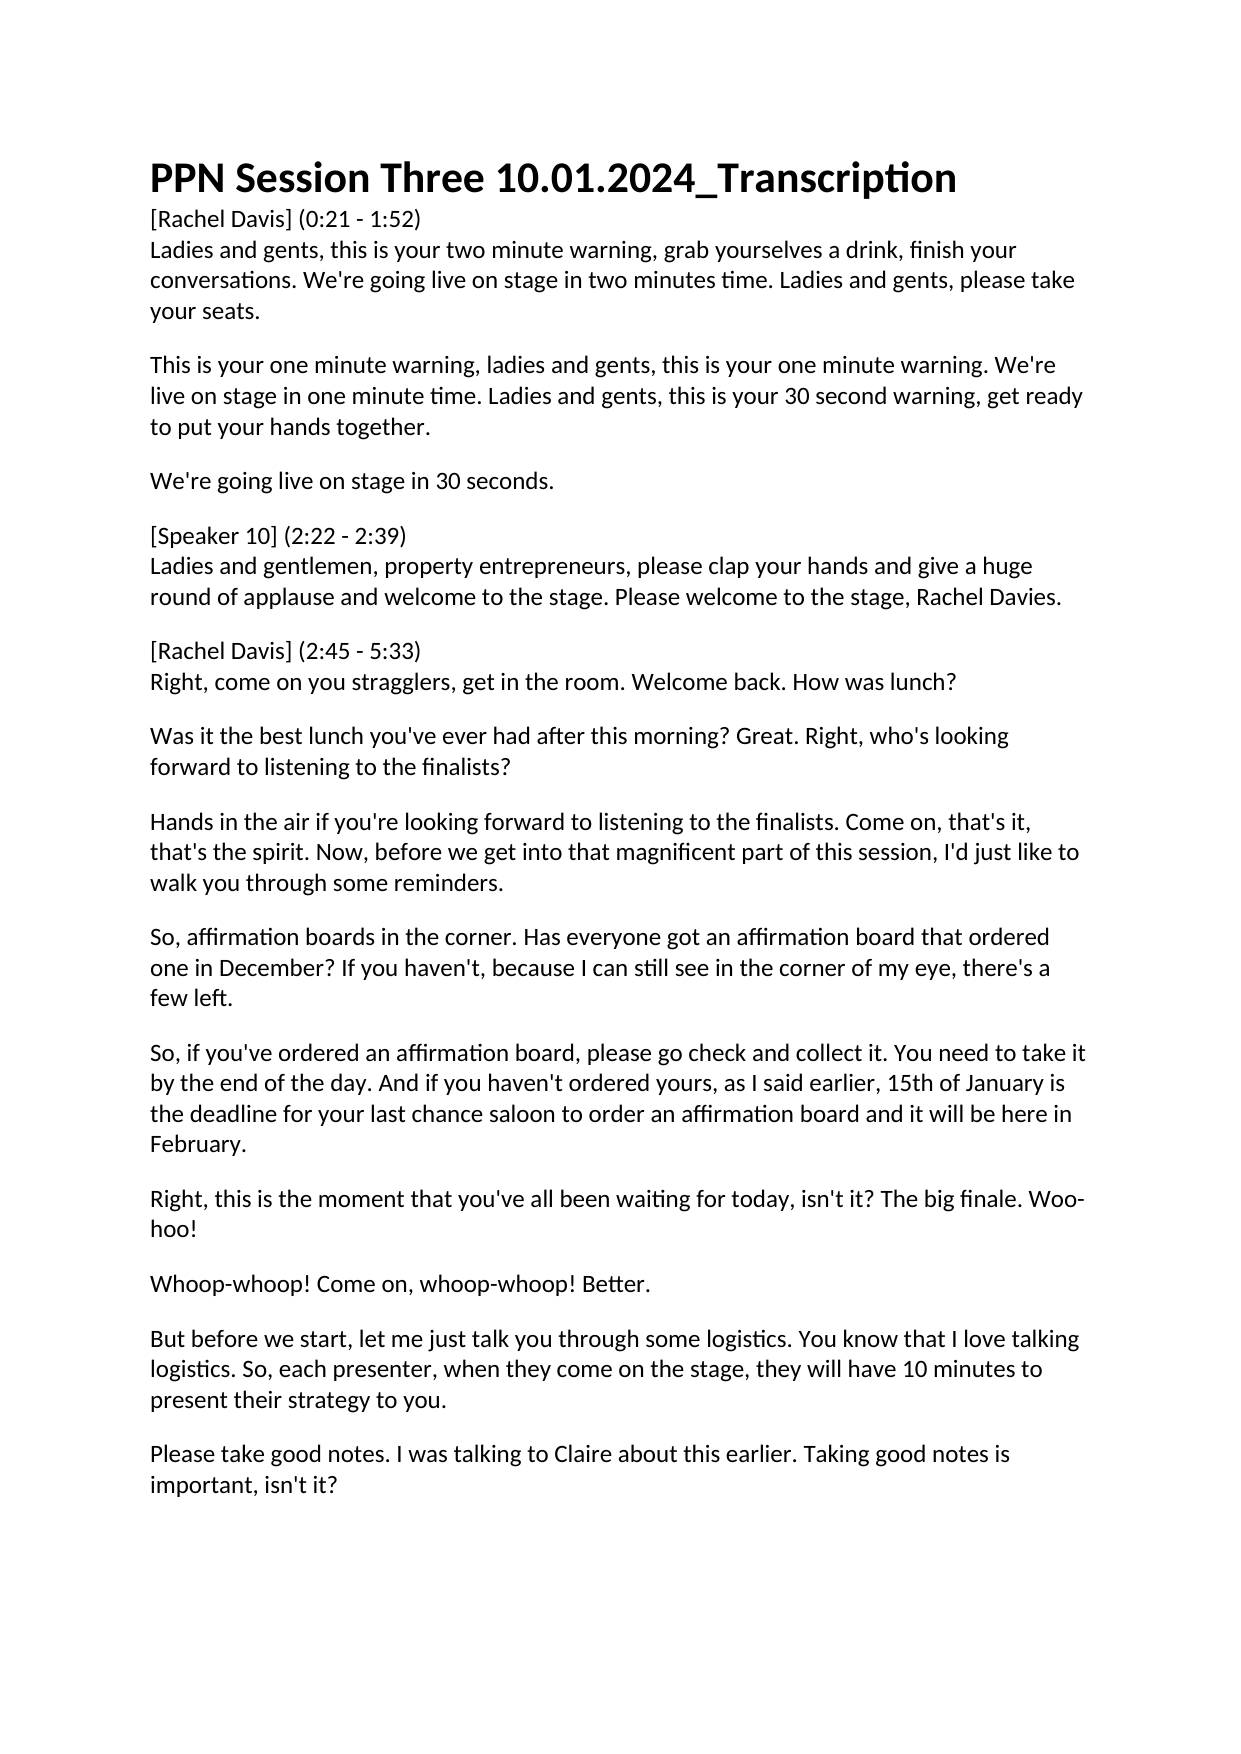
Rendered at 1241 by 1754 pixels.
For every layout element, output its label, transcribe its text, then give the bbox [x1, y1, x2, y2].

text Was it the best lunch you've ever had after this morning? Great. Right, who's looking forward to listening to the finalists? [150, 721, 1090, 782]
text Right, come on you stragglers, get in the room. Welcome back. How was lunch? [150, 666, 1090, 696]
text So, if you've ordered an affirmation board, please go check and collect it. You need to take it by the end of the day. And if you haven't ordered yours, as I said earlier, 15th of January is the deadline for your last chance saloon to order an affirmation board and it will be here in February. [150, 1037, 1090, 1159]
text This is your one minute warning, ladies and gents, this is your one minute warning. We're live on stage in one minute time. Ladies and gents, this is your 30 second warning, get ready to put your hands together. [150, 349, 1090, 441]
text Whoop-whoop! Come on, whoop-whoop! Better. [150, 1268, 1090, 1299]
text But before we start, let me just talk you through some logistics. You know that I love talking logistics. So, each presenter, when they come on the stage, they will have 10 minutes to present their strategy to you. [150, 1323, 1090, 1414]
text [Rachel Davis] (0:21 - 1:52) [150, 203, 1090, 234]
text Right, this is the moment that you've all been waiting for today, isn't it? The big finale. Woo-hoo! [150, 1183, 1090, 1244]
text PPN Session Three 10.01.2024_Transcription [150, 150, 1090, 203]
text So, affirmation boards in the corner. Has everyone got an affirmation board that ordered one in December? If you haven't, because I can still see in the corner of my eye, there's a few left. [150, 921, 1090, 1013]
text We're going live on stage in 30 seconds. [150, 465, 1090, 496]
text Please take good notes. I was talking to Claire about this earlier. Taking good notes is important, isn't it? [150, 1438, 1090, 1499]
text Ladies and gentlemen, property entrepreneurs, please clap your hands and give a huge round of applause and welcome to the stage. Please welcome to the stage, Rachel Davies. [150, 550, 1090, 611]
text Ladies and gents, this is your two minute warning, grab yourselves a drink, finish your conversations. We're going live on stage in two minutes time. Ladies and gents, please take your seats. [150, 234, 1090, 326]
text [Rachel Davis] (2:45 - 5:33) [150, 635, 1090, 666]
text [Speaker 10] (2:22 - 2:39) [150, 520, 1090, 550]
text Hands in the air if you're looking forward to listening to the finalists. Come on, that's it, that's the spirit. Now, before we get into that magnificent part of this session, I'd just like to walk you through some reminders. [150, 806, 1090, 897]
